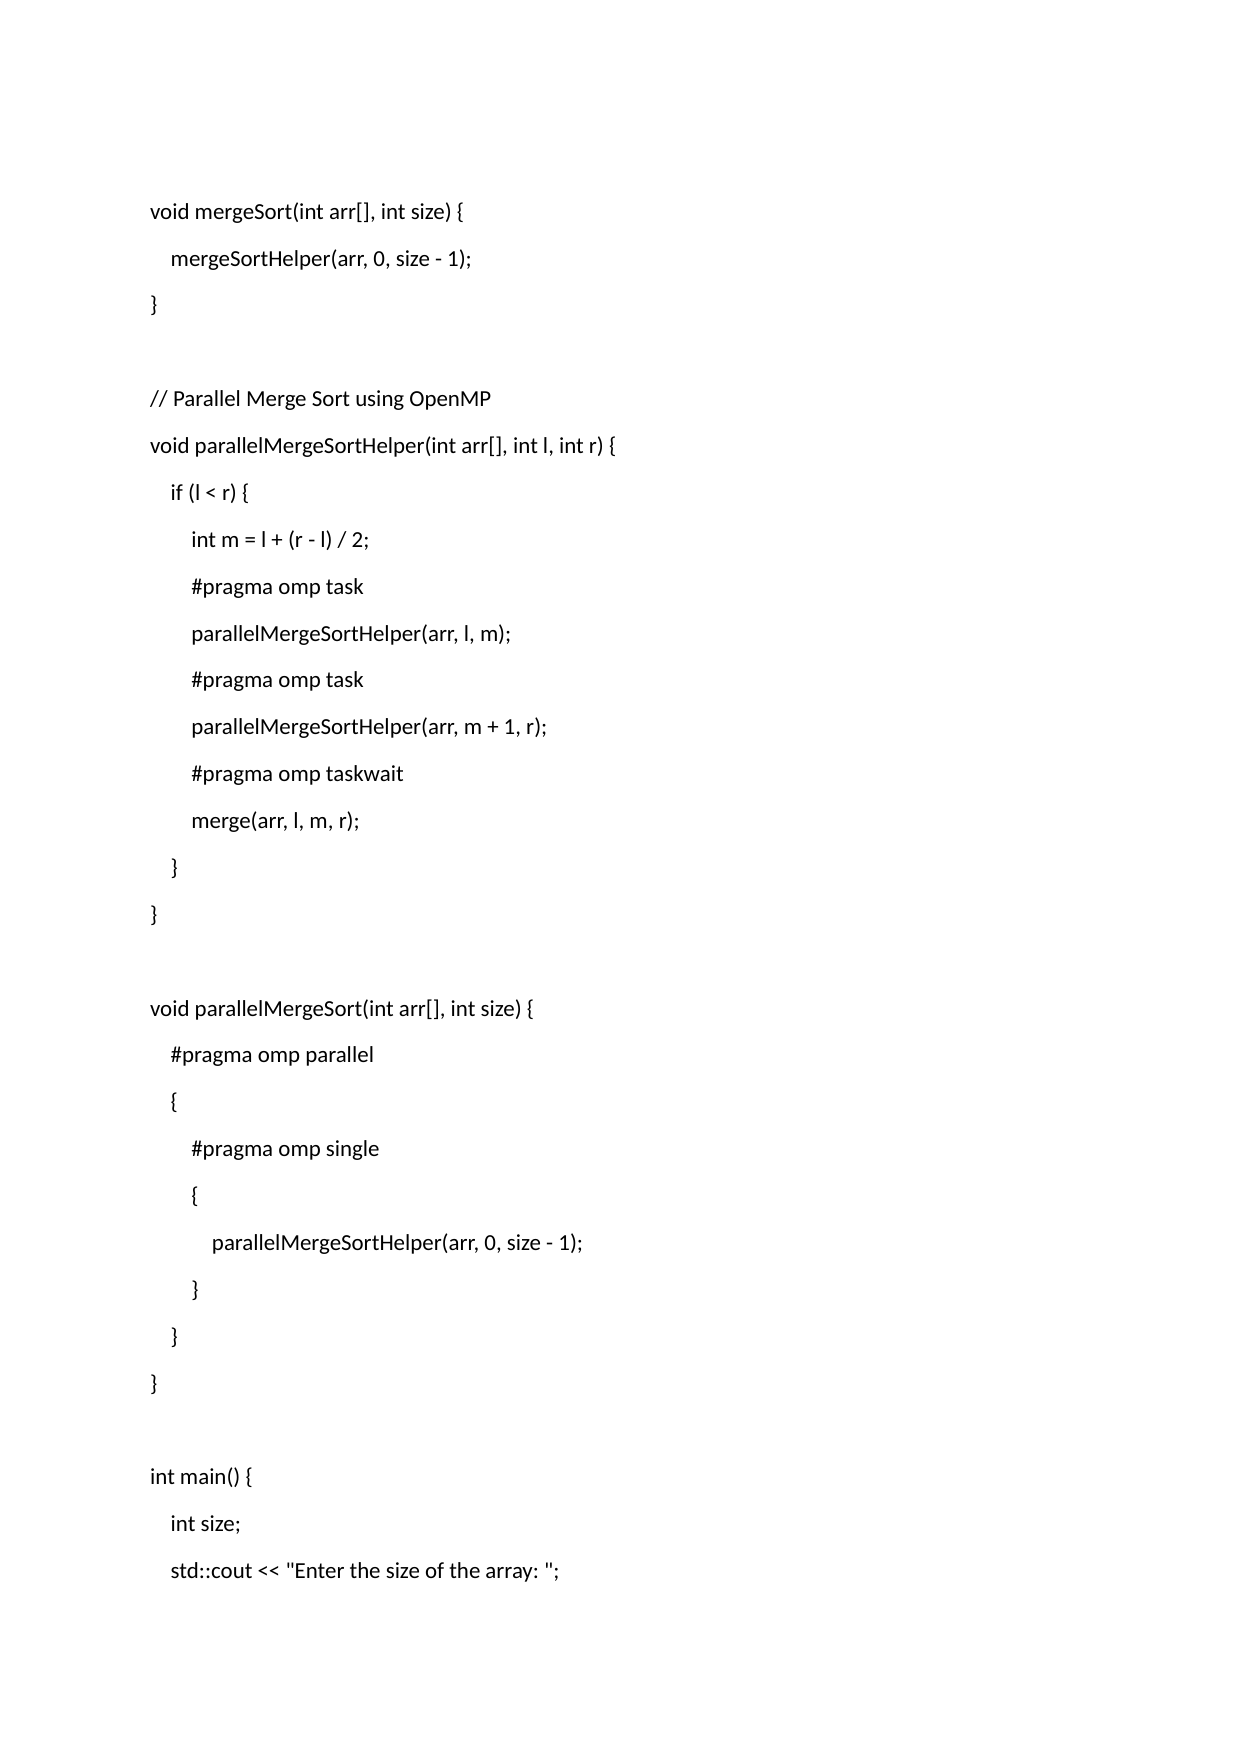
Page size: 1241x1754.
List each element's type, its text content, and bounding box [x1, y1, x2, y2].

text #pragma omp task [150, 666, 1090, 694]
text void parallelMergeSortHelper(int arr[], int l, int r) { [150, 431, 1090, 459]
text } [150, 900, 1090, 928]
text } [150, 291, 1090, 319]
text void parallelMergeSort(int arr[], int size) { [150, 994, 1090, 1022]
text int size; [150, 1509, 1090, 1537]
text int m = l + (r - l) / 2; [150, 525, 1090, 553]
text parallelMergeSortHelper(arr, l, m); [150, 619, 1090, 647]
text { [150, 1181, 1090, 1209]
text parallelMergeSortHelper(arr, m + 1, r); [150, 712, 1090, 741]
text void mergeSort(int arr[], int size) { [150, 197, 1090, 225]
text } [150, 853, 1090, 881]
text merge(arr, l, m, r); [150, 806, 1090, 834]
text #pragma omp task [150, 572, 1090, 600]
text } [150, 1369, 1090, 1397]
text #pragma omp parallel [150, 1041, 1090, 1069]
text } [150, 1275, 1090, 1303]
text } [150, 1322, 1090, 1350]
text // Parallel Merge Sort using OpenMP [150, 384, 1090, 412]
text mergeSortHelper(arr, 0, size - 1); [150, 244, 1090, 272]
text #pragma omp taskwait [150, 759, 1090, 787]
text parallelMergeSortHelper(arr, 0, size - 1); [150, 1228, 1090, 1256]
text int main() { [150, 1462, 1090, 1491]
text std::cout << "Enter the size of the array: "; [150, 1556, 1090, 1584]
text { [150, 1087, 1090, 1116]
text if (l < r) { [150, 478, 1090, 506]
text #pragma omp single [150, 1134, 1090, 1162]
